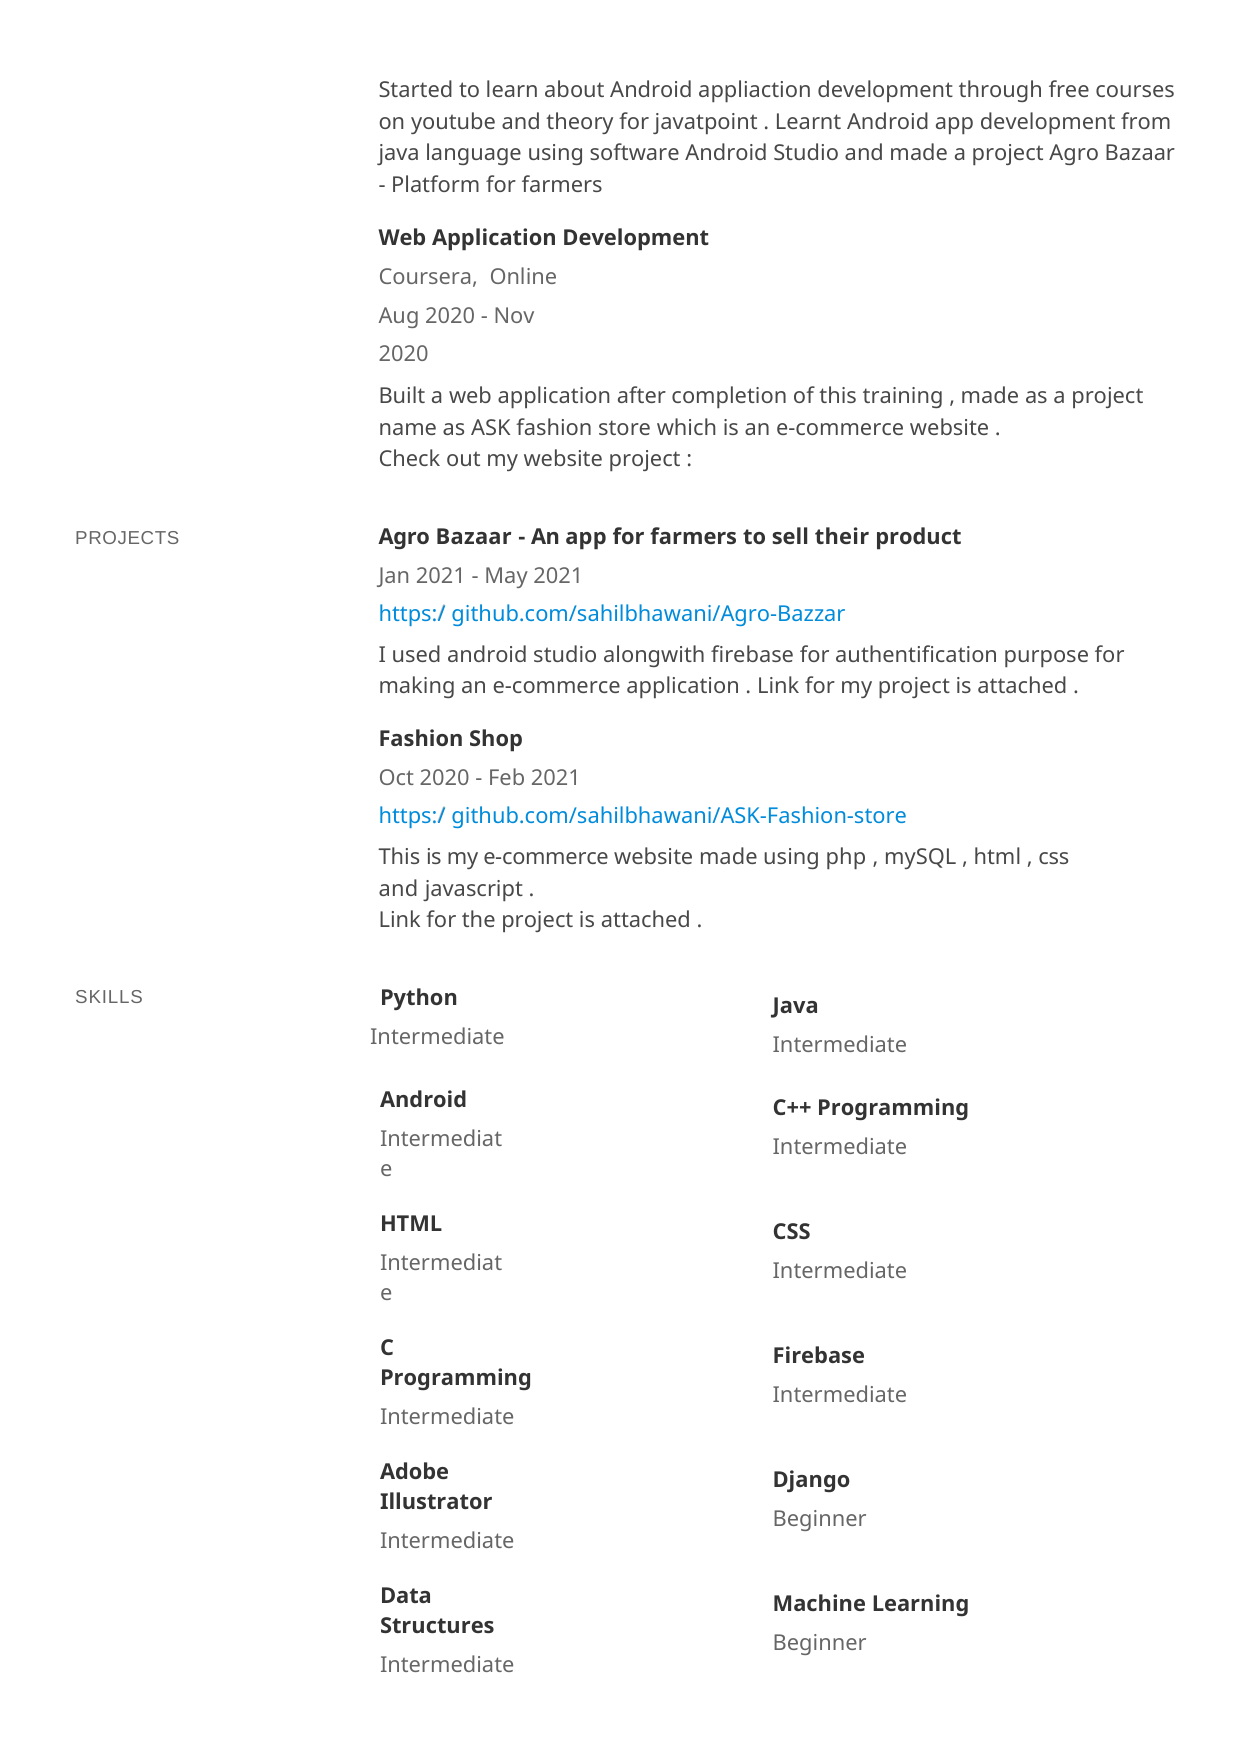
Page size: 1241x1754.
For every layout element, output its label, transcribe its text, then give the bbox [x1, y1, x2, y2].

text Started to learn about Android appliaction development through free courses on youtube and theory for javatpoint . Learnt Android app development from java language using software Android Studio and made a project Agro Bazaar - Platform for farmers [378, 74, 1178, 199]
subtitle Data Structures [380, 1580, 537, 1639]
text Built a web application after completion of this training , made as a project name as ASK fashion store which is an e-commerce website . [378, 380, 1161, 441]
subtitle Java [772, 990, 1178, 1020]
subtitle C++ Programming [772, 1092, 1178, 1122]
subtitle Firebase [772, 1340, 1178, 1370]
text Intermediate [772, 1029, 1178, 1059]
text Beginner [772, 1627, 1178, 1657]
subtitle Machine Learning [772, 1588, 1178, 1617]
text This is my e-commerce website made using php , mySQL , html , css and javascript . [378, 841, 1078, 902]
subtitle Web Application Development [378, 222, 1178, 252]
text Intermediate [380, 1401, 535, 1431]
text Intermediate [380, 1649, 537, 1678]
text Beginner [772, 1503, 1178, 1533]
text Intermediate [772, 1255, 1178, 1285]
text Intermediate [380, 1123, 504, 1183]
text Intermediate [772, 1379, 1178, 1409]
text Jan 2021 - May 2021 [378, 559, 1178, 589]
text CSS [772, 1216, 1178, 1246]
text https:/ github.com/sahilbhawani/ASK-Fashion-store [378, 800, 1178, 830]
text Link for the project is attached . [378, 904, 1178, 934]
text I used android studio alongwith firebase for authentification purpose for making an e-commerce application . Link for my project is attached . [378, 638, 1161, 700]
text Check out my website project : [378, 443, 1178, 473]
text Coursera, Online Aug 2020 - Nov 2020 [378, 261, 582, 368]
subtitle C Programming [380, 1332, 535, 1392]
text Intermediate [380, 1525, 547, 1555]
text Intermediate [64, 1021, 504, 1051]
text https:/ github.com/sahilbhawani/Agro-Bazzar [378, 597, 1178, 627]
subtitle Android [380, 1084, 504, 1114]
subtitle PROJECTS Agro Bazaar - An app for farmers to sell their product [75, 521, 1178, 550]
subtitle Adobe Illustrator [380, 1456, 547, 1516]
text Oct 2020 - Feb 2021 [378, 762, 1178, 792]
subtitle Fashion Shop [378, 723, 1178, 753]
subtitle Django [772, 1464, 1178, 1494]
text Intermediate [380, 1247, 504, 1307]
subtitle HTML [380, 1208, 504, 1238]
text SKILLS Python [75, 982, 508, 1012]
text Intermediate [772, 1131, 1178, 1161]
